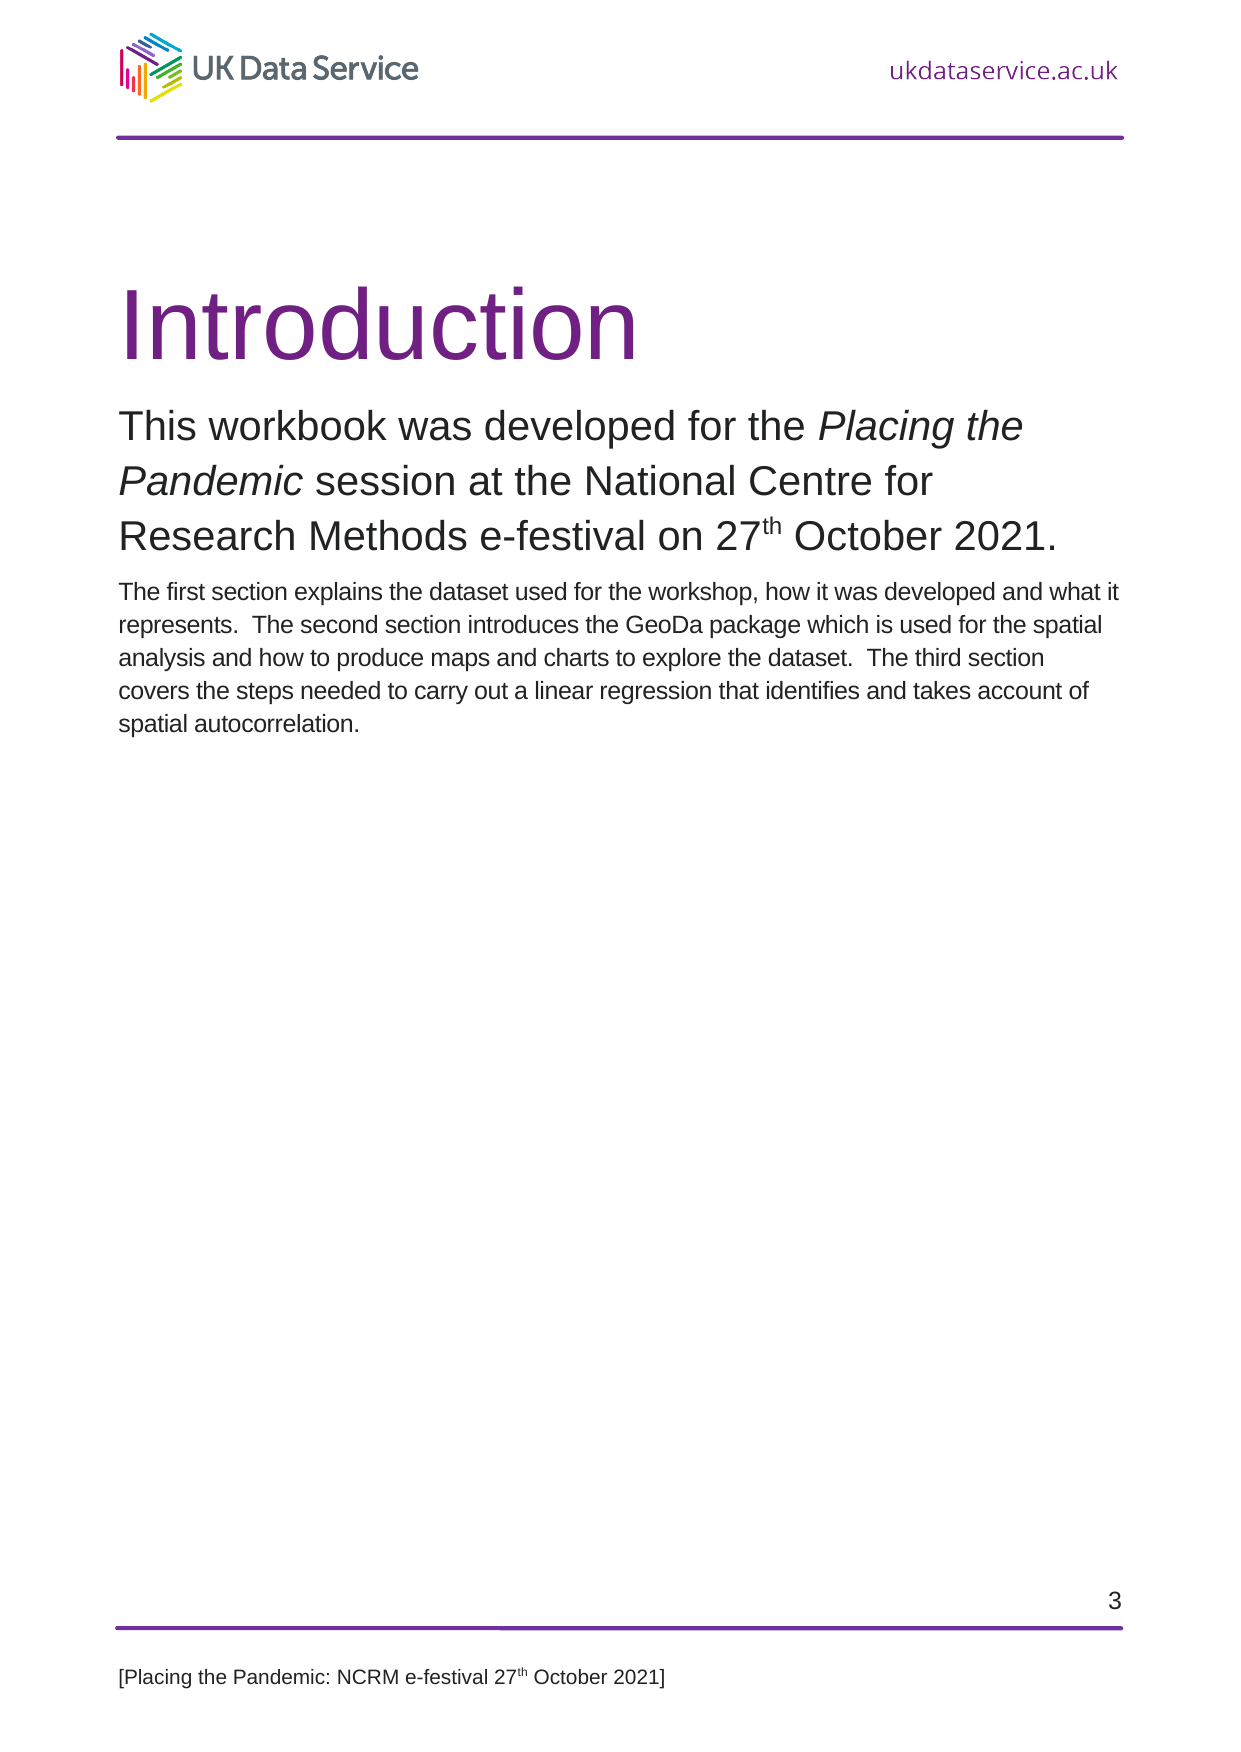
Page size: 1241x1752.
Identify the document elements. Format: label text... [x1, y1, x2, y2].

picture [118, 9, 1122, 126]
title Introduction [118, 266, 1122, 381]
text The first section explains the dataset used for the workshop, how it was developed and what it represents. The second section introduces the GeoDa package which is used for the spatial analysis and how to produce maps and charts to explore the dataset. The third section covers the steps needed to carry out a linear regression that identifies and takes account of spatial autocorrelation. [118, 577, 1122, 738]
subtitle This workbook was developed for the Placing the Pandemic session at the National Centre for Research Methods e-festival on 27th October 2021. [118, 402, 1122, 560]
